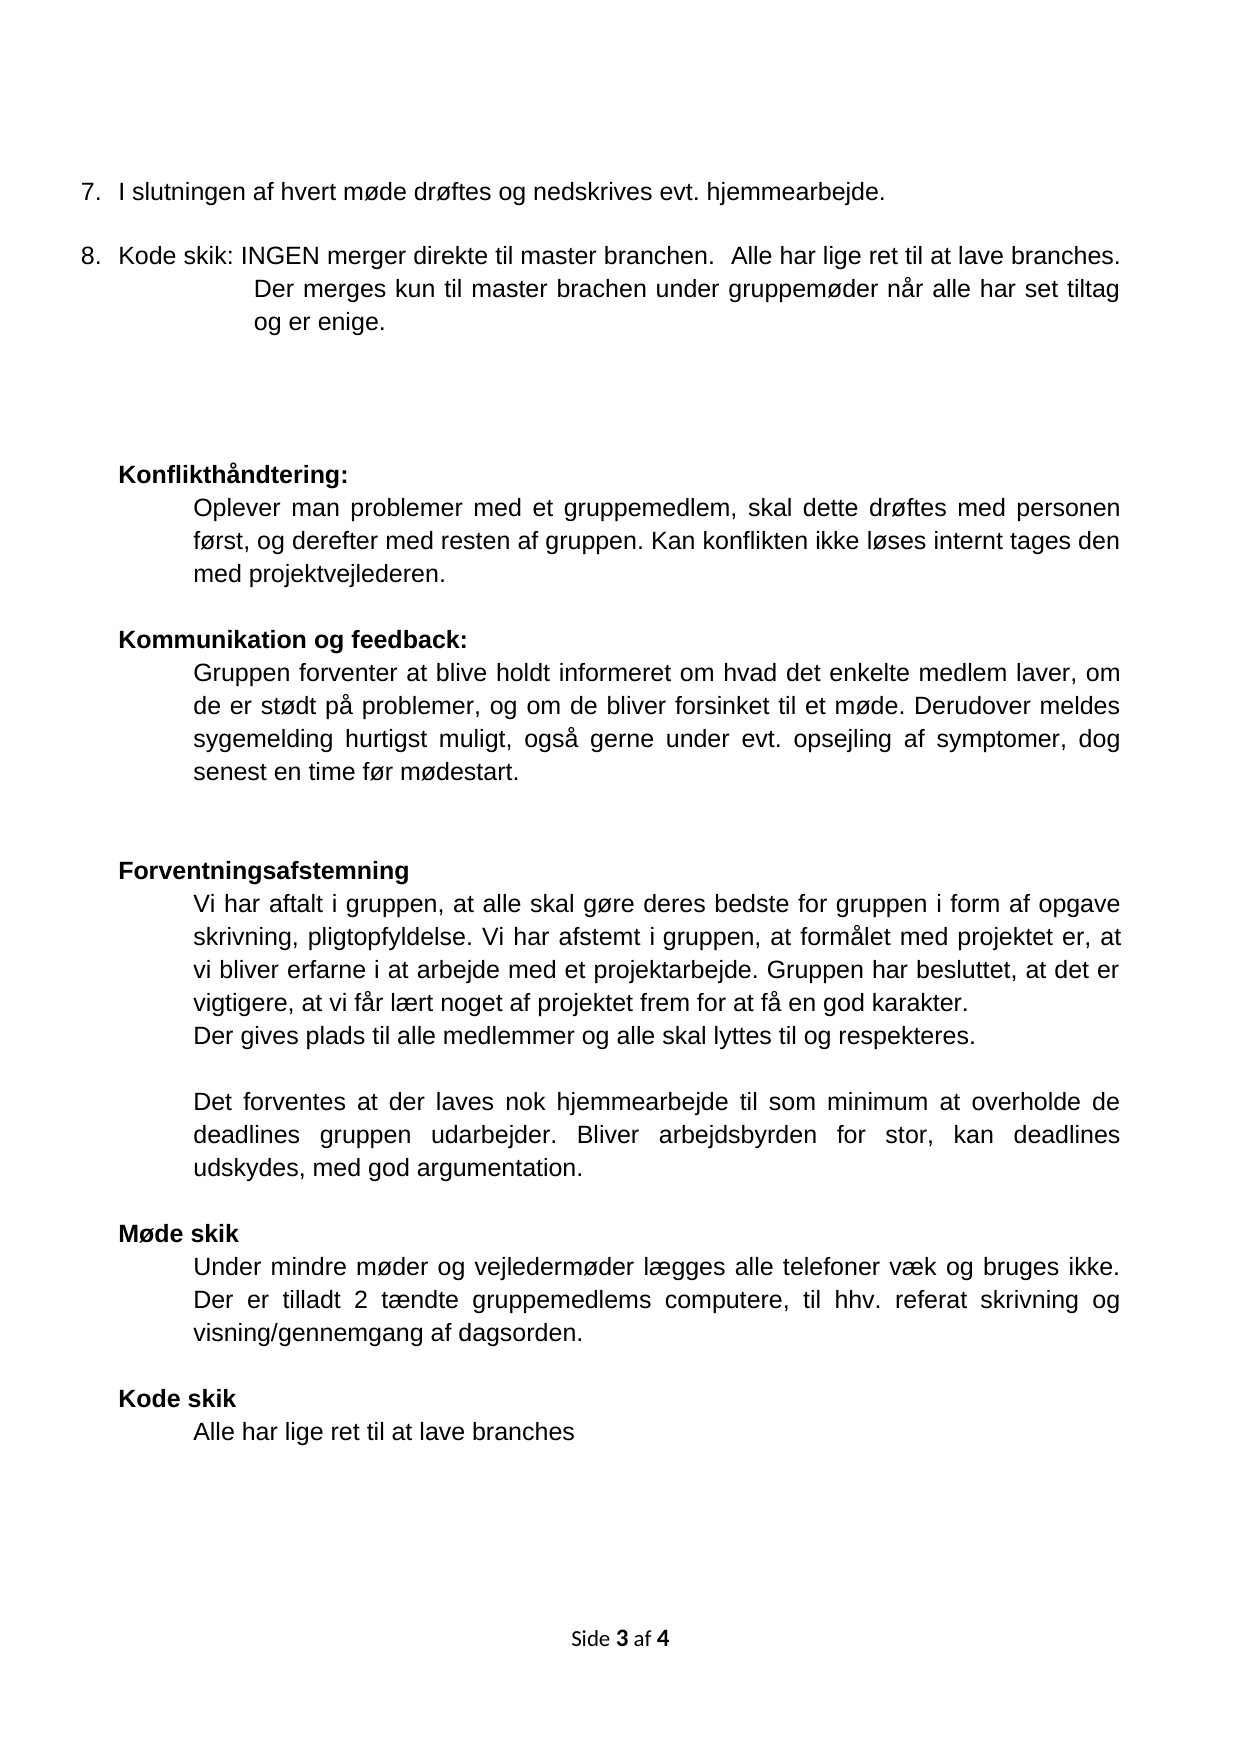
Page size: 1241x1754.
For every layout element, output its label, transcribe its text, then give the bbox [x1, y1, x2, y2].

list Kode skik: INGEN merger direkte til master branchen. Alle har lige ret til at lave branches. Der merges kun til master brachen under gruppemøder når alle har set tiltag og er enige. [81, 241, 1122, 336]
text Alle har lige ret til at lave branches [193, 1417, 1122, 1446]
list I slutningen af hvert møde drøftes og nedskrives evt. hjemmearbejde. [81, 177, 1122, 206]
text Møde skik [118, 1219, 1122, 1248]
text Det forventes at der laves nok hjemmearbejde til som minimum at overholde de deadlines gruppen udarbejder. Bliver arbejdsbyrden for stor, kan deadlines udskydes, med god argumentation. [193, 1087, 1122, 1182]
text Vi har aftalt i gruppen, at alle skal gøre deres bedste for gruppen i form af opgave skrivning, pligtopfyldelse. Vi har afstemt i gruppen, at formålet med projektet er, at vi bliver erfarne i at arbejde med et projektarbejde. Gruppen har besluttet, at det er vigtigere, at vi får lært noget af projektet frem for at få en god karakter. [193, 889, 1122, 1017]
text Under mindre møder og vejledermøder lægges alle telefoner væk og bruges ikke. Der er tilladt 2 tændte gruppemedlems computere, til hhv. referat skrivning og visning/gennemgang af dagsorden. [193, 1252, 1122, 1347]
text Kommunikation og feedback: [118, 625, 1122, 653]
text Oplever man problemer med et gruppemedlem, skal dette drøftes med personen først, og derefter med resten af gruppen. Kan konflikten ikke løses internt tages den med projektvejlederen. [193, 493, 1122, 587]
text Konflikthåndtering: [118, 459, 1122, 488]
text Der gives plads til alle medlemmer og alle skal lyttes til og respekteres. [193, 1021, 1122, 1050]
text Kode skik [118, 1384, 1122, 1413]
text Gruppen forventer at blive holdt informeret om hvad det enkelte medlem laver, om de er stødt på problemer, og om de bliver forsinket til et møde. Derudover meldes sygemelding hurtigst muligt, også gerne under evt. opsejling af symptomer, dog senest en time før mødestart. [193, 658, 1122, 786]
text Forventningsafstemning [118, 856, 1122, 884]
